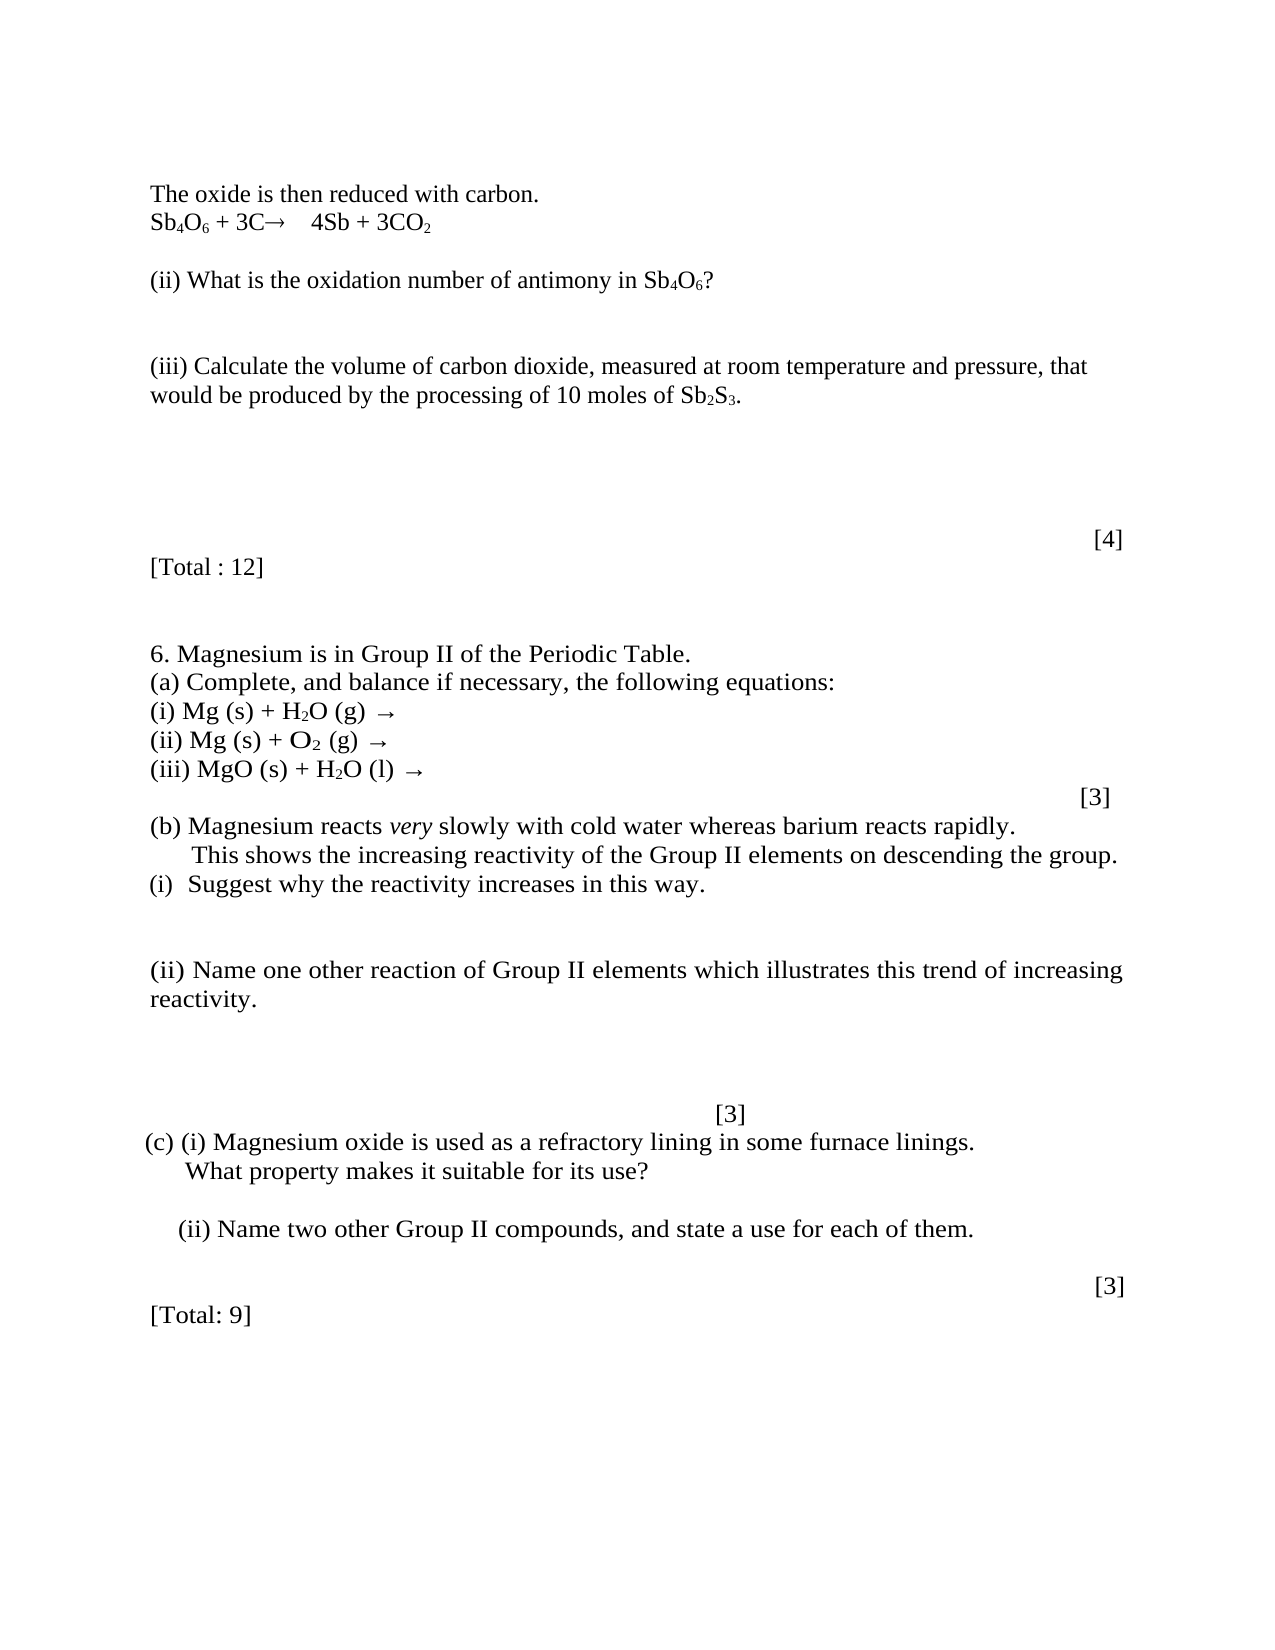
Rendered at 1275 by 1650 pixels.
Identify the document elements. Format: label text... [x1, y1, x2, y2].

text [Total : 12] [150, 552, 1125, 581]
text The oxide is then reduced with carbon. [150, 179, 1125, 207]
text (ii) Name two other Group II compounds, and state a use for each of them. [104, 1214, 1125, 1242]
text (iii) Calculate the volume of carbon dioxide, measured at room temperature and pressure, that would be produced by the processing of 10 moles of Sb2S3. [150, 351, 1125, 409]
text (ii) Mg (s) + O2 (g) → [150, 725, 1125, 754]
text (b) Magnesium reacts very slowly with cold water whereas barium reacts rapidly. [150, 811, 1125, 840]
text (ii) Name one other reaction of Group II elements which illustrates this trend of increasing reactivity. [150, 955, 1125, 1012]
text This shows the increasing reactivity of the Group II elements on descending the group. [104, 840, 1125, 869]
text (c) (i) Magnesium oxide is used as a refractory lining in some furnace linings. [104, 1127, 1125, 1156]
text [4] [975, 524, 1125, 552]
text (a) Complete, and balance if necessary, the following equations: [150, 667, 1125, 696]
text (iii) MgO (s) + H2O (l) → [150, 754, 1125, 782]
text (i) Mg (s) + H2O (g) → [150, 696, 1125, 725]
text What property makes it suitable for its use? [104, 1156, 1125, 1185]
list Suggest why the reactivity increases in this way. [149, 869, 1125, 897]
text 6. Magnesium is in Group II of the Periodic Table. [150, 639, 1125, 667]
text (ii) What is the oxidation number of antimony in Sb4O6? [150, 265, 1125, 294]
text [3] [73, 782, 1125, 811]
text [3] [329, 1012, 1125, 1127]
text Sb4O6 + 3C 4Sb + 3CO2 [150, 207, 1125, 236]
text [3] [Total: 9] [104, 1271, 1125, 1329]
